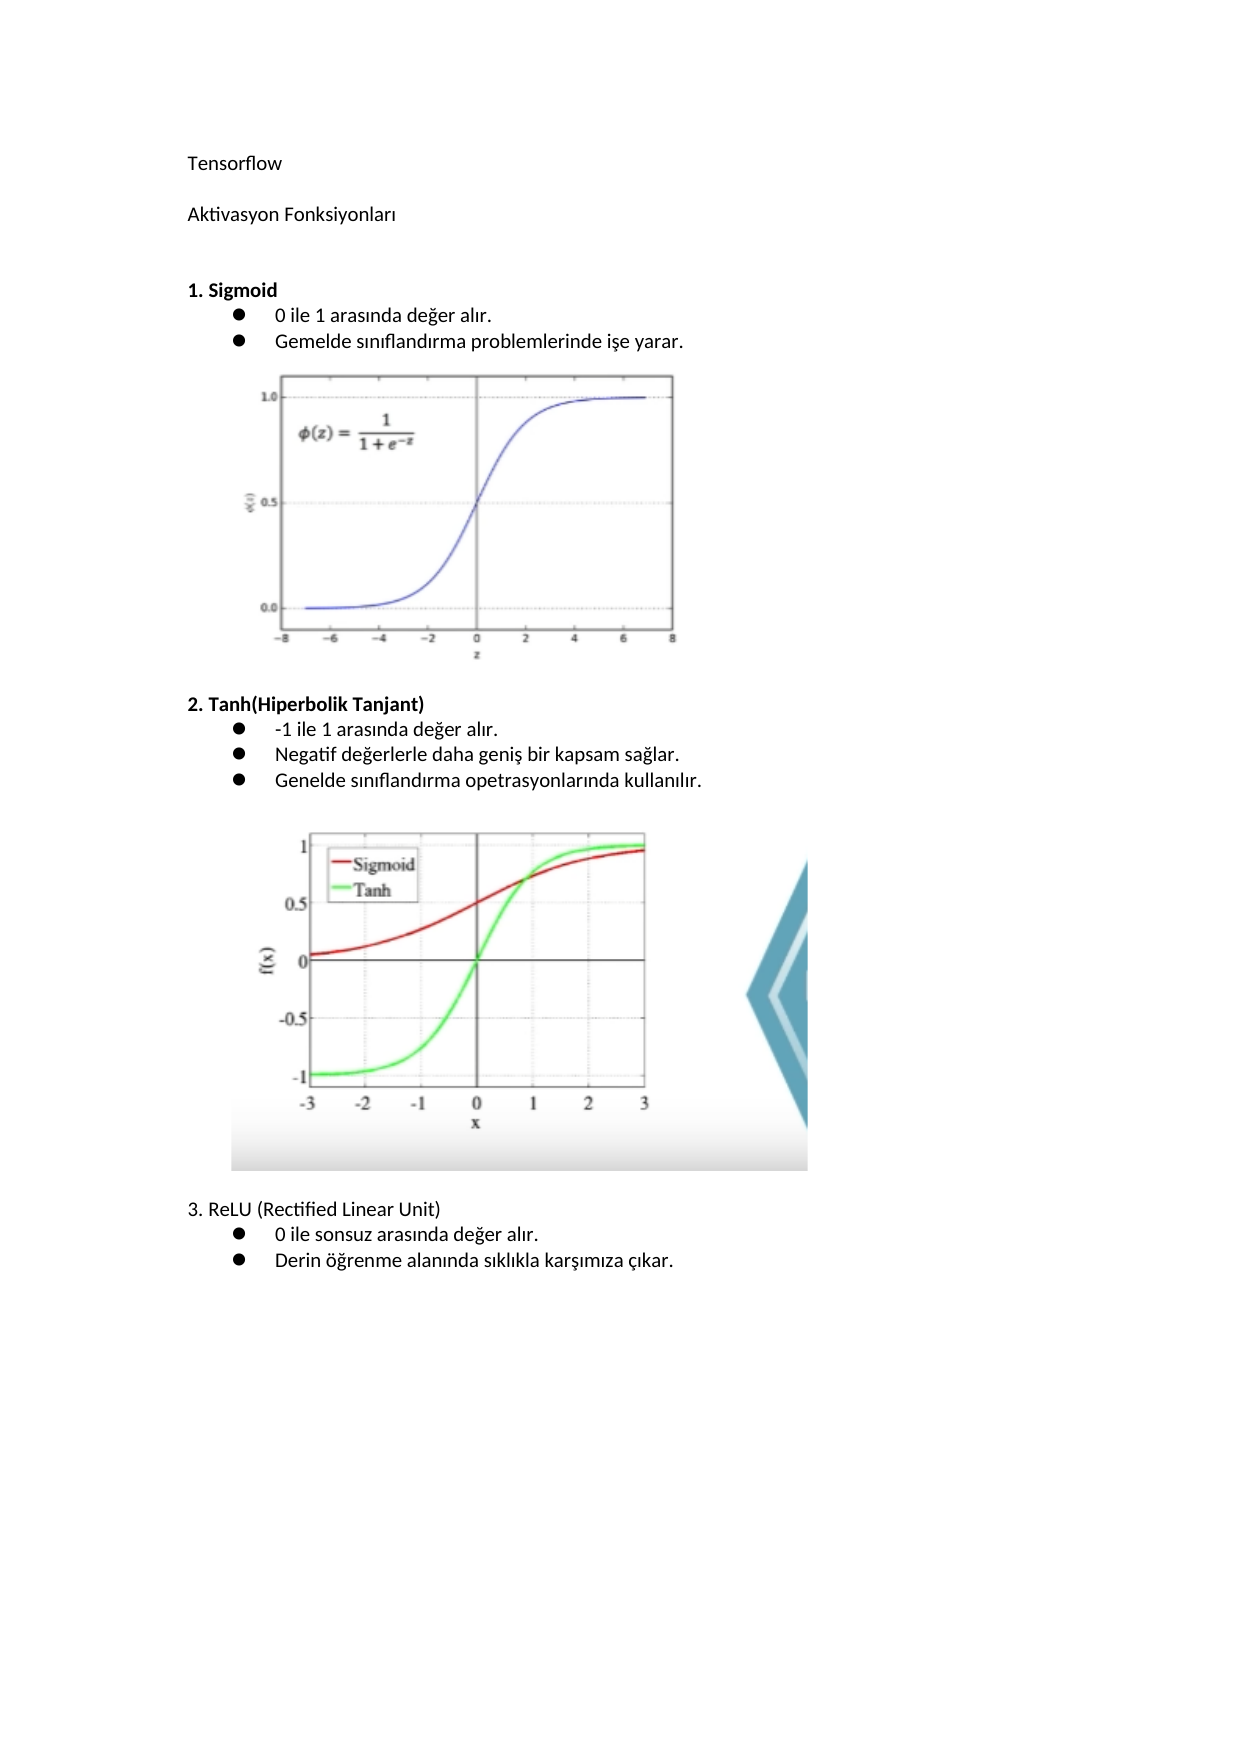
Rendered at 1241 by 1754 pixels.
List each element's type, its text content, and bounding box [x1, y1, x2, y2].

list Tanh(Hiperbolik Tanjant) [187, 691, 1053, 716]
list Derin öğrenme alanında sıklıkla karşımıza çıkar. [231, 1247, 1053, 1272]
picture [231, 792, 808, 1171]
picture [231, 353, 719, 691]
list Genelde sınıflandırma opetrasyonlarında kullanılır. [231, 767, 1053, 792]
list -1 ile 1 arasında değer alır. [231, 716, 1053, 742]
list Gemelde sınıflandırma problemlerinde işe yarar. [231, 328, 1053, 353]
list 0 ile sonsuz arasında değer alır. [231, 1221, 1053, 1247]
list Negatif değerlerle daha geniş bir kapsam sağlar. [231, 742, 1053, 767]
list ReLU (Rectified Linear Unit) [187, 1196, 1053, 1221]
list 0 ile 1 arasında değer alır. [231, 302, 1053, 328]
text Tensorflow [187, 150, 1053, 175]
list Sigmoid [187, 277, 1053, 302]
text Aktivasyon Fonksiyonları [187, 201, 1053, 226]
